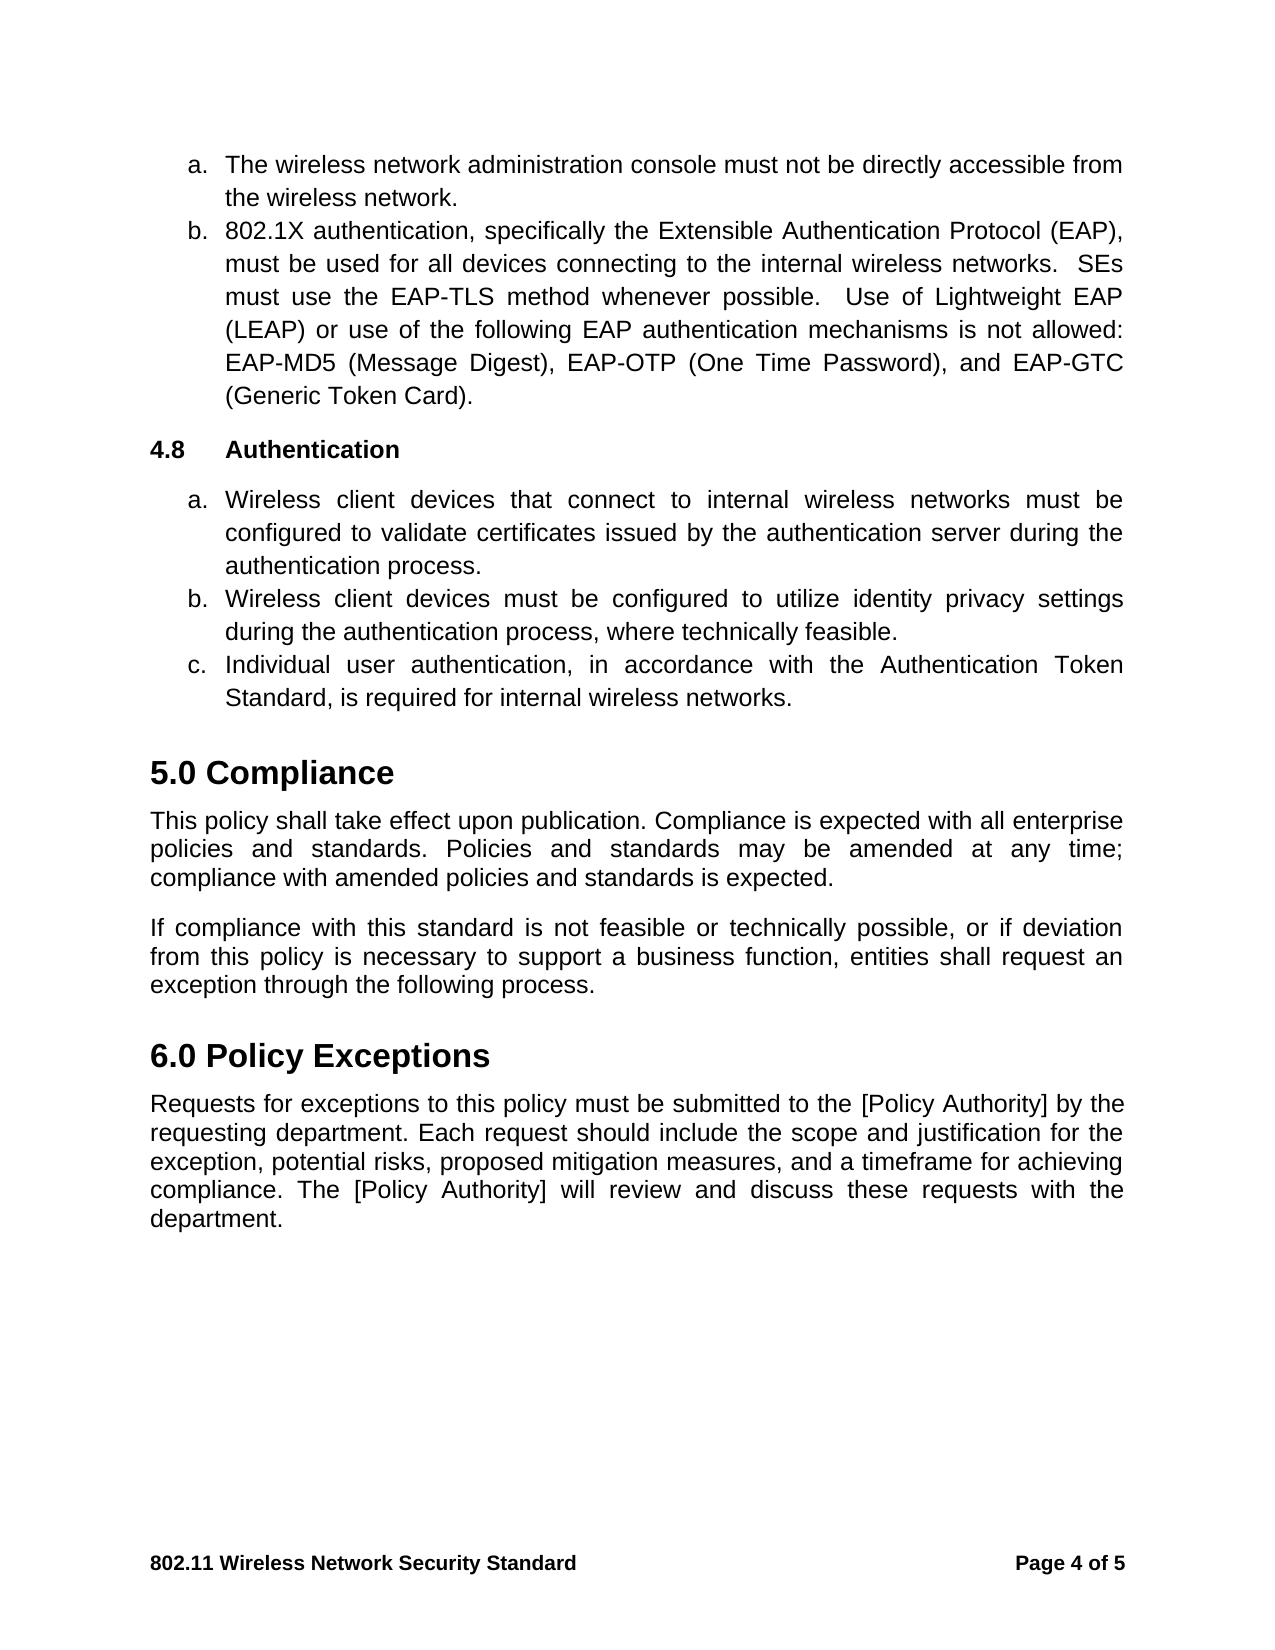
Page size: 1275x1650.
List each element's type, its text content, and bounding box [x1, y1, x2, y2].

text Requests for exceptions to this policy must be submitted to the by the requesting department. Each request should include the scope and justification for the exception, potential risks, proposed mitigation measures, and a timeframe for achieving compliance. The will review and discuss these requests with the department. [150, 1089, 1125, 1233]
list 802.1X authentication, specifically the Extensible Authentication Protocol (EAP), must be used for all devices connecting to the internal wireless networks. SEs must use the EAP-TLS method whenever possible. Use of Lightweight EAP (LEAP) or use of the following EAP authentication mechanisms is not allowed: EAP-MD5 (Message Digest), EAP-OTP (One Time Password), and EAP-GTC (Generic Token Card). [187, 216, 1125, 410]
list Individual user authentication, in accordance with the Authentication Token Standard, is required for internal wireless networks. [187, 650, 1125, 711]
subtitle 6.0 Policy Exceptions [150, 1037, 1125, 1075]
text If compliance with this standard is not feasible or technically possible, or if deviation from this policy is necessary to support a business function, entities shall request an exception through the following process. [150, 913, 1125, 999]
subtitle 5.0 Compliance [150, 753, 1125, 792]
text This policy shall take effect upon publication. Compliance is expected with all enterprise policies and standards. Policies and standards may be amended at any time; compliance with amended policies and standards is expected. [150, 806, 1125, 892]
list The wireless network administration console must not be directly accessible from the wireless network. [187, 150, 1125, 212]
list Wireless client devices must be configured to utilize identity privacy settings during the authentication process, where technically feasible. [187, 584, 1125, 645]
text Authentication [150, 435, 1125, 464]
list Wireless client devices that connect to internal wireless networks must be configured to validate certificates issued by the authentication server during the authentication process. [187, 484, 1125, 579]
